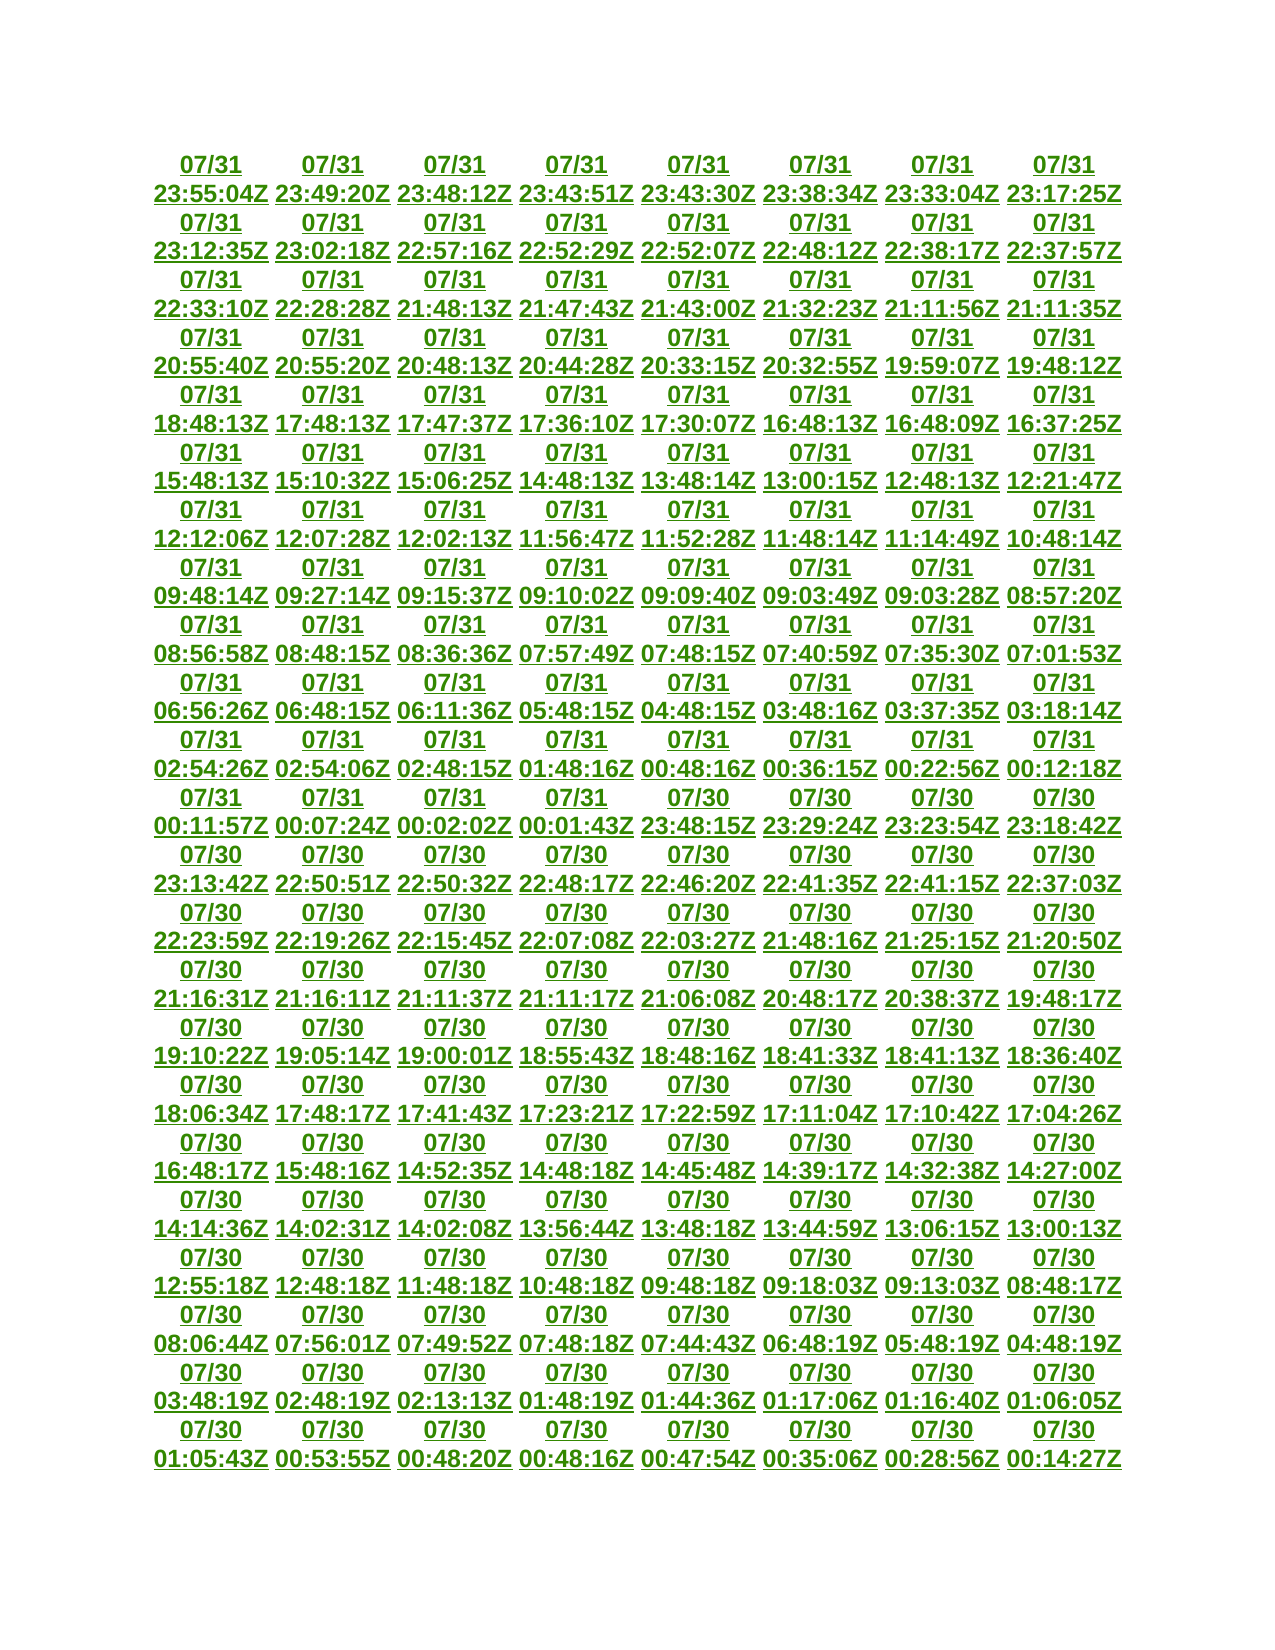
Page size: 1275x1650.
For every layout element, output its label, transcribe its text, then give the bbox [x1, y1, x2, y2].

table_cell 07/30 00:47:54Z [638, 1415, 759, 1472]
table_cell 07/30 14:02:08Z [394, 1185, 516, 1242]
table_cell 07/31 09:27:14Z [272, 553, 394, 610]
table_cell 07/31 02:54:06Z [272, 725, 394, 782]
table_cell 07/30 18:41:13Z [881, 1013, 1003, 1070]
table_cell 07/31 00:22:56Z [881, 725, 1003, 782]
table_cell 07/30 09:48:18Z [638, 1243, 759, 1300]
table_cell 07/31 11:52:28Z [638, 495, 759, 552]
table_cell 07/31 03:18:14Z [1003, 668, 1125, 725]
table_cell 07/30 00:14:27Z [1003, 1415, 1125, 1472]
table_cell 07/31 07:57:49Z [516, 610, 637, 667]
table_cell 07/30 21:11:17Z [516, 955, 637, 1012]
table_cell 07/30 13:56:44Z [516, 1185, 637, 1242]
table_cell 07/30 22:15:45Z [394, 898, 516, 955]
table_cell 07/31 12:21:47Z [1003, 438, 1125, 495]
table_cell 07/30 17:23:21Z [516, 1070, 637, 1127]
table_cell 07/30 03:48:19Z [150, 1358, 272, 1415]
table_cell 07/31 23:02:18Z [272, 208, 394, 265]
table_cell 07/30 02:13:13Z [394, 1358, 516, 1415]
table_cell 07/30 19:48:17Z [1003, 955, 1125, 1012]
table_cell 07/30 02:48:19Z [272, 1358, 394, 1415]
table_cell 07/31 06:11:36Z [394, 668, 516, 725]
table_cell 07/30 10:48:18Z [516, 1243, 637, 1300]
table_cell 07/30 11:48:18Z [394, 1243, 516, 1300]
table_cell 07/30 00:48:20Z [394, 1415, 516, 1472]
table_cell 07/30 17:04:26Z [1003, 1070, 1125, 1127]
table_cell 07/31 21:48:13Z [394, 265, 516, 322]
table_cell 07/30 00:48:16Z [516, 1415, 637, 1472]
table_cell 07/31 00:02:02Z [394, 783, 516, 840]
table_cell 07/31 15:48:13Z [150, 438, 272, 495]
table_header 07/31 23:38:34Z [759, 150, 881, 207]
table_cell 07/31 22:48:12Z [759, 208, 881, 265]
table_cell 07/31 22:38:17Z [881, 208, 1003, 265]
table_cell 07/30 23:48:15Z [638, 783, 759, 840]
table_cell 07/30 01:16:40Z [881, 1358, 1003, 1415]
table_cell 07/30 14:02:31Z [272, 1185, 394, 1242]
table_cell 07/30 17:48:17Z [272, 1070, 394, 1127]
table_cell 07/31 16:37:25Z [1003, 380, 1125, 437]
table_cell 07/31 09:15:37Z [394, 553, 516, 610]
table_cell 07/30 13:44:59Z [759, 1185, 881, 1242]
table_cell 07/30 21:16:31Z [150, 955, 272, 1012]
table_cell 07/31 21:11:35Z [1003, 265, 1125, 322]
table_cell 07/30 08:06:44Z [150, 1300, 272, 1357]
table_cell 07/30 05:48:19Z [881, 1300, 1003, 1357]
table_cell 07/31 17:36:10Z [516, 380, 637, 437]
table_cell 07/31 02:48:15Z [394, 725, 516, 782]
table_cell 07/30 17:10:42Z [881, 1070, 1003, 1127]
table_cell 07/30 23:18:42Z [1003, 783, 1125, 840]
table_cell 07/31 13:00:15Z [759, 438, 881, 495]
table_cell 07/30 14:14:36Z [150, 1185, 272, 1242]
table_cell 07/31 20:55:40Z [150, 323, 272, 380]
table_cell 07/30 07:48:18Z [516, 1300, 637, 1357]
table_cell 07/31 00:11:57Z [150, 783, 272, 840]
table_cell 07/31 04:48:15Z [638, 668, 759, 725]
table_cell 07/31 13:48:14Z [638, 438, 759, 495]
table_cell 07/31 22:37:57Z [1003, 208, 1125, 265]
table_cell 07/30 18:55:43Z [516, 1013, 637, 1070]
table_cell 07/30 13:00:13Z [1003, 1185, 1125, 1242]
table_cell 07/31 12:02:13Z [394, 495, 516, 552]
table_cell 07/30 19:00:01Z [394, 1013, 516, 1070]
table_cell 07/31 12:12:06Z [150, 495, 272, 552]
table_cell 07/30 21:06:08Z [638, 955, 759, 1012]
table_cell 07/31 22:28:28Z [272, 265, 394, 322]
table_cell 07/30 20:48:17Z [759, 955, 881, 1012]
table_cell 07/31 05:48:15Z [516, 668, 637, 725]
table_cell 07/31 12:07:28Z [272, 495, 394, 552]
table_cell 07/31 17:47:37Z [394, 380, 516, 437]
table_cell 07/31 19:59:07Z [881, 323, 1003, 380]
table_cell 07/30 00:35:06Z [759, 1415, 881, 1472]
table_cell 07/30 16:48:17Z [150, 1128, 272, 1185]
table_cell 07/30 17:41:43Z [394, 1070, 516, 1127]
table_cell 07/31 20:48:13Z [394, 323, 516, 380]
table_header 07/31 23:43:51Z [516, 150, 637, 207]
table_cell 07/31 07:01:53Z [1003, 610, 1125, 667]
table_cell 07/30 22:23:59Z [150, 898, 272, 955]
table_cell 07/31 12:48:13Z [881, 438, 1003, 495]
table_cell 07/31 11:56:47Z [516, 495, 637, 552]
table_cell 07/31 00:12:18Z [1003, 725, 1125, 782]
table_cell 07/31 08:56:58Z [150, 610, 272, 667]
table_cell 07/30 00:53:55Z [272, 1415, 394, 1472]
table_cell 07/30 15:48:16Z [272, 1128, 394, 1185]
table_cell 07/31 09:10:02Z [516, 553, 637, 610]
table_cell 07/30 18:06:34Z [150, 1070, 272, 1127]
table_cell 07/31 09:48:14Z [150, 553, 272, 610]
table_cell 07/30 01:05:43Z [150, 1415, 272, 1472]
table_cell 07/30 13:06:15Z [881, 1185, 1003, 1242]
table_cell 07/31 17:48:13Z [272, 380, 394, 437]
table_cell 07/31 07:40:59Z [759, 610, 881, 667]
table_cell 07/30 19:10:22Z [150, 1013, 272, 1070]
table_cell 07/31 15:10:32Z [272, 438, 394, 495]
table_cell 07/30 01:06:05Z [1003, 1358, 1125, 1415]
table_cell 07/31 06:56:26Z [150, 668, 272, 725]
table_cell 07/30 21:25:15Z [881, 898, 1003, 955]
table_cell 07/30 22:41:35Z [759, 840, 881, 897]
table_cell 07/31 00:36:15Z [759, 725, 881, 782]
table_cell 07/30 14:39:17Z [759, 1128, 881, 1185]
table_cell 07/30 06:48:19Z [759, 1300, 881, 1357]
table_cell 07/30 07:56:01Z [272, 1300, 394, 1357]
table_cell 07/30 21:11:37Z [394, 955, 516, 1012]
table_cell 07/31 06:48:15Z [272, 668, 394, 725]
table_cell 07/30 22:19:26Z [272, 898, 394, 955]
table_cell 07/30 08:48:17Z [1003, 1243, 1125, 1300]
table_cell 07/31 10:48:14Z [1003, 495, 1125, 552]
table_cell 07/30 13:48:18Z [638, 1185, 759, 1242]
table_cell 07/30 18:41:33Z [759, 1013, 881, 1070]
table_cell 07/31 11:14:49Z [881, 495, 1003, 552]
table_cell 07/30 09:13:03Z [881, 1243, 1003, 1300]
table_cell 07/31 20:32:55Z [759, 323, 881, 380]
table_cell 07/31 15:06:25Z [394, 438, 516, 495]
table_header 07/31 23:33:04Z [881, 150, 1003, 207]
table_cell 07/31 16:48:09Z [881, 380, 1003, 437]
table_cell 07/30 00:28:56Z [881, 1415, 1003, 1472]
table_cell 07/30 20:38:37Z [881, 955, 1003, 1012]
table_cell 07/30 04:48:19Z [1003, 1300, 1125, 1357]
table_cell 07/31 22:33:10Z [150, 265, 272, 322]
table_cell 07/30 22:03:27Z [638, 898, 759, 955]
table_cell 07/30 23:29:24Z [759, 783, 881, 840]
table_cell 07/30 01:17:06Z [759, 1358, 881, 1415]
table_cell 07/31 07:35:30Z [881, 610, 1003, 667]
table_cell 07/31 09:03:49Z [759, 553, 881, 610]
table_cell 07/31 21:43:00Z [638, 265, 759, 322]
table_cell 07/30 07:44:43Z [638, 1300, 759, 1357]
table_cell 07/30 14:27:00Z [1003, 1128, 1125, 1185]
table_cell 07/30 12:48:18Z [272, 1243, 394, 1300]
table_cell 07/30 17:22:59Z [638, 1070, 759, 1127]
table_cell 07/30 09:18:03Z [759, 1243, 881, 1300]
table_cell 07/31 14:48:13Z [516, 438, 637, 495]
table_cell 07/31 00:01:43Z [516, 783, 637, 840]
table_cell 07/31 09:03:28Z [881, 553, 1003, 610]
table_cell 07/30 14:32:38Z [881, 1128, 1003, 1185]
table_cell 07/31 21:47:43Z [516, 265, 637, 322]
table_cell 07/30 14:48:18Z [516, 1128, 637, 1185]
table_cell 07/30 22:50:32Z [394, 840, 516, 897]
table_cell 07/30 21:16:11Z [272, 955, 394, 1012]
table_cell 07/30 22:37:03Z [1003, 840, 1125, 897]
table_header 07/31 23:49:20Z [272, 150, 394, 207]
table_cell 07/30 22:41:15Z [881, 840, 1003, 897]
table_cell 07/30 22:07:08Z [516, 898, 637, 955]
table_cell 07/31 21:11:56Z [881, 265, 1003, 322]
table_cell 07/30 18:48:16Z [638, 1013, 759, 1070]
table_header 07/31 23:55:04Z [150, 150, 272, 207]
table_cell 07/31 11:48:14Z [759, 495, 881, 552]
table_cell 07/31 20:55:20Z [272, 323, 394, 380]
table_cell 07/31 08:36:36Z [394, 610, 516, 667]
table_cell 07/30 22:46:20Z [638, 840, 759, 897]
table_cell 07/31 08:57:20Z [1003, 553, 1125, 610]
table_cell 07/30 22:50:51Z [272, 840, 394, 897]
table_cell 07/30 23:13:42Z [150, 840, 272, 897]
table_cell 07/31 03:48:16Z [759, 668, 881, 725]
table_cell 07/30 21:20:50Z [1003, 898, 1125, 955]
table_cell 07/31 16:48:13Z [759, 380, 881, 437]
table_cell 07/31 19:48:12Z [1003, 323, 1125, 380]
table_cell 07/30 01:48:19Z [516, 1358, 637, 1415]
table_cell 07/31 22:52:29Z [516, 208, 637, 265]
table_cell 07/31 20:44:28Z [516, 323, 637, 380]
table_cell 07/31 09:09:40Z [638, 553, 759, 610]
table_cell 07/30 01:44:36Z [638, 1358, 759, 1415]
table_cell 07/31 23:12:35Z [150, 208, 272, 265]
table_cell 07/30 17:11:04Z [759, 1070, 881, 1127]
table_cell 07/30 21:48:16Z [759, 898, 881, 955]
table_cell 07/30 12:55:18Z [150, 1243, 272, 1300]
table_cell 07/31 00:07:24Z [272, 783, 394, 840]
table_header 07/31 23:43:30Z [638, 150, 759, 207]
table_cell 07/31 00:48:16Z [638, 725, 759, 782]
table_cell 07/30 07:49:52Z [394, 1300, 516, 1357]
table_cell 07/31 02:54:26Z [150, 725, 272, 782]
table_cell 07/30 22:48:17Z [516, 840, 637, 897]
table_header 07/31 23:48:12Z [394, 150, 516, 207]
table_cell 07/30 18:36:40Z [1003, 1013, 1125, 1070]
table_cell 07/31 20:33:15Z [638, 323, 759, 380]
table_cell 07/30 19:05:14Z [272, 1013, 394, 1070]
table_header 07/31 23:17:25Z [1003, 150, 1125, 207]
table_cell 07/31 21:32:23Z [759, 265, 881, 322]
table_cell 07/30 14:45:48Z [638, 1128, 759, 1185]
table_cell 07/30 14:52:35Z [394, 1128, 516, 1185]
table_cell 07/31 22:57:16Z [394, 208, 516, 265]
table_cell 07/31 18:48:13Z [150, 380, 272, 437]
table_cell 07/31 08:48:15Z [272, 610, 394, 667]
table_cell 07/31 03:37:35Z [881, 668, 1003, 725]
table_cell 07/31 22:52:07Z [638, 208, 759, 265]
table_cell 07/31 17:30:07Z [638, 380, 759, 437]
table_cell 07/30 23:23:54Z [881, 783, 1003, 840]
table_cell 07/31 01:48:16Z [516, 725, 637, 782]
table_cell 07/31 07:48:15Z [638, 610, 759, 667]
